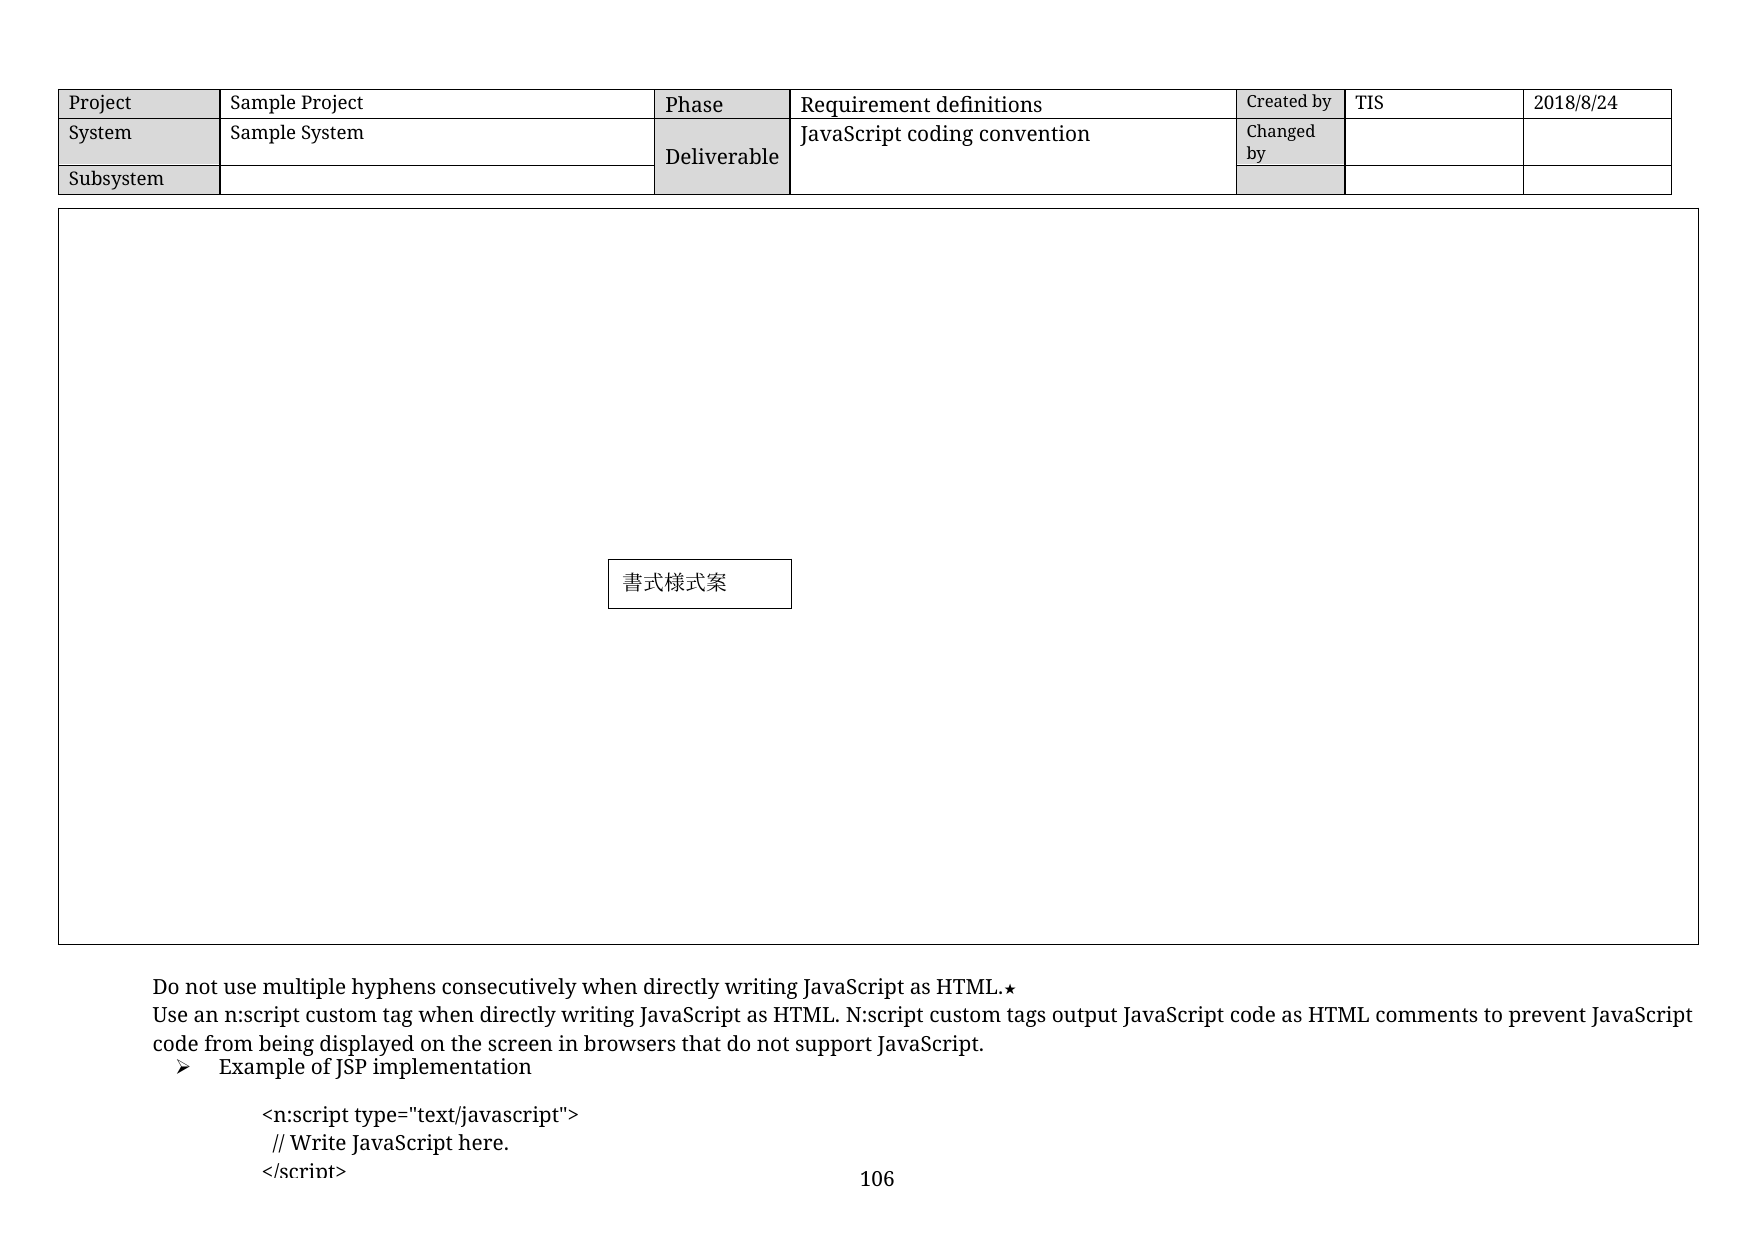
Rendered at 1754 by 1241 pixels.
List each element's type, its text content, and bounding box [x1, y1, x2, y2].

text Use an n:script custom tag when directly writing JavaScript as HTML. N:script custom tags output JavaScript code as HTML comments to prevent JavaScript code from being displayed on the screen in browsers that do not support JavaScript. [152, 1001, 1695, 1057]
list Example of JSP implementation [175, 1057, 1695, 1078]
subtitle Do not use multiple hyphens consecutively when directly writing JavaScript as HTML.★ [152, 972, 1695, 1001]
